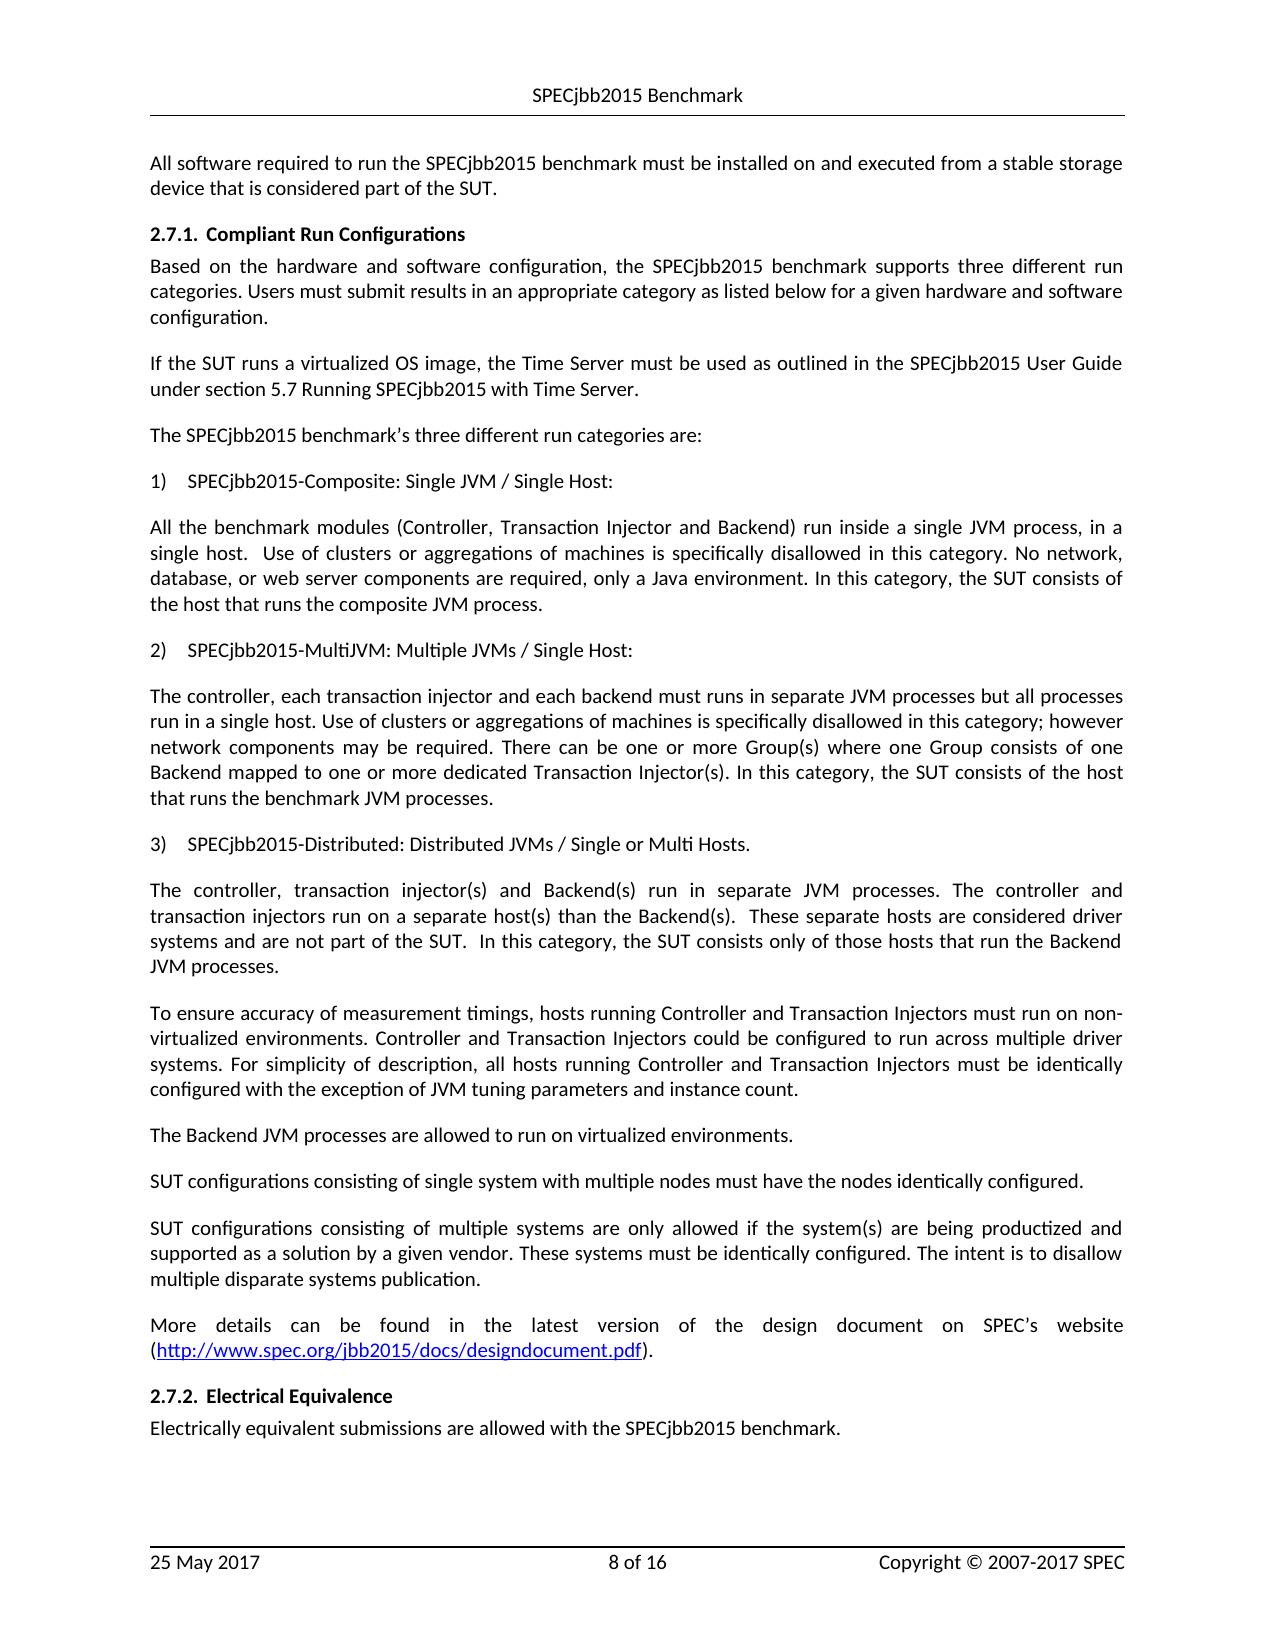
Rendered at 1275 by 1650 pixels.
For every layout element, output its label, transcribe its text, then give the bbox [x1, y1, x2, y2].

text The SPECjbb2015 benchmark’s three different run categories are: [150, 422, 1125, 447]
text SUT configurations consisting of multiple systems are only allowed if the system(s) are being productized and supported as a solution by a given vendor. These systems must be identically configured. The intent is to disallow multiple disparate systems publication. [150, 1215, 1125, 1291]
text The Backend JVM processes are allowed to run on virtualized environments. [150, 1122, 1125, 1148]
text All software required to run the SPECjbb2015 benchmark must be installed on and executed from a stable storage device that is considered part of the SUT. [150, 150, 1125, 201]
text More details can be found in the latest version of the design document on SPEC’s website (http://www.spec.org/jbb2015/docs/designdocument.pdf). [150, 1312, 1125, 1363]
text The controller, transaction injector(s) and Backend(s) run in separate JVM processes. The controller and transaction injectors run on a separate host(s) than the Backend(s). These separate hosts are considered driver systems and are not part of the SUT. In this category, the SUT consists only of those hosts that run the Backend JVM processes. [150, 877, 1125, 979]
list SPECjbb2015-Distributed: Distributed JVMs / Single or Multi Hosts. [150, 831, 1125, 857]
list SPECjbb2015-MultiJVM: Multiple JVMs / Single Host: [150, 637, 1125, 662]
list SPECjbb2015-Composite: Single JVM / Single Host: [150, 468, 1125, 494]
text All the benchmark modules (Controller, Transaction Injector and Backend) run inside a single JVM process, in a single host. Use of clusters or aggregations of machines is specifically disallowed in this category. No network, database, or web server components are required, only a Java environment. In this category, the SUT consists of the host that runs the composite JVM process. [150, 514, 1125, 616]
text To ensure accuracy of measurement timings, hosts running Controller and Transaction Injectors must run on non-virtualized environments. Controller and Transaction Injectors could be configured to run across multiple driver systems. For simplicity of description, all hosts running Controller and Transaction Injectors must be identically configured with the exception of JVM tuning parameters and instance count. [150, 1000, 1125, 1102]
text Electrically equivalent submissions are allowed with the SPECjbb2015 benchmark. [150, 1415, 1125, 1441]
text The controller, each transaction injector and each backend must runs in separate JVM processes but all processes run in a single host. Use of clusters or aggregations of machines is specifically disallowed in this category; however network components may be required. There can be one or more Group(s) where one Group consists of one Backend mapped to one or more dedicated Transaction Injector(s). In this category, the SUT consists of the host that runs the benchmark JVM processes. [150, 683, 1125, 810]
text SUT configurations consisting of single system with multiple nodes must have the nodes identically configured. [150, 1169, 1125, 1194]
subtitle Compliant Run Configurations [150, 222, 1125, 247]
text Based on the hardware and software configuration, the SPECjbb2015 benchmark supports three different run categories. Users must submit results in an appropriate category as listed below for a given hardware and software configuration. [150, 253, 1125, 329]
text If the SUT runs a virtualized OS image, the Time Server must be used as outlined in the SPECjbb2015 User Guide under section 5.7 Running SPECjbb2015 with Time Server. [150, 350, 1125, 401]
subtitle Electrical Equivalence [150, 1384, 1125, 1409]
